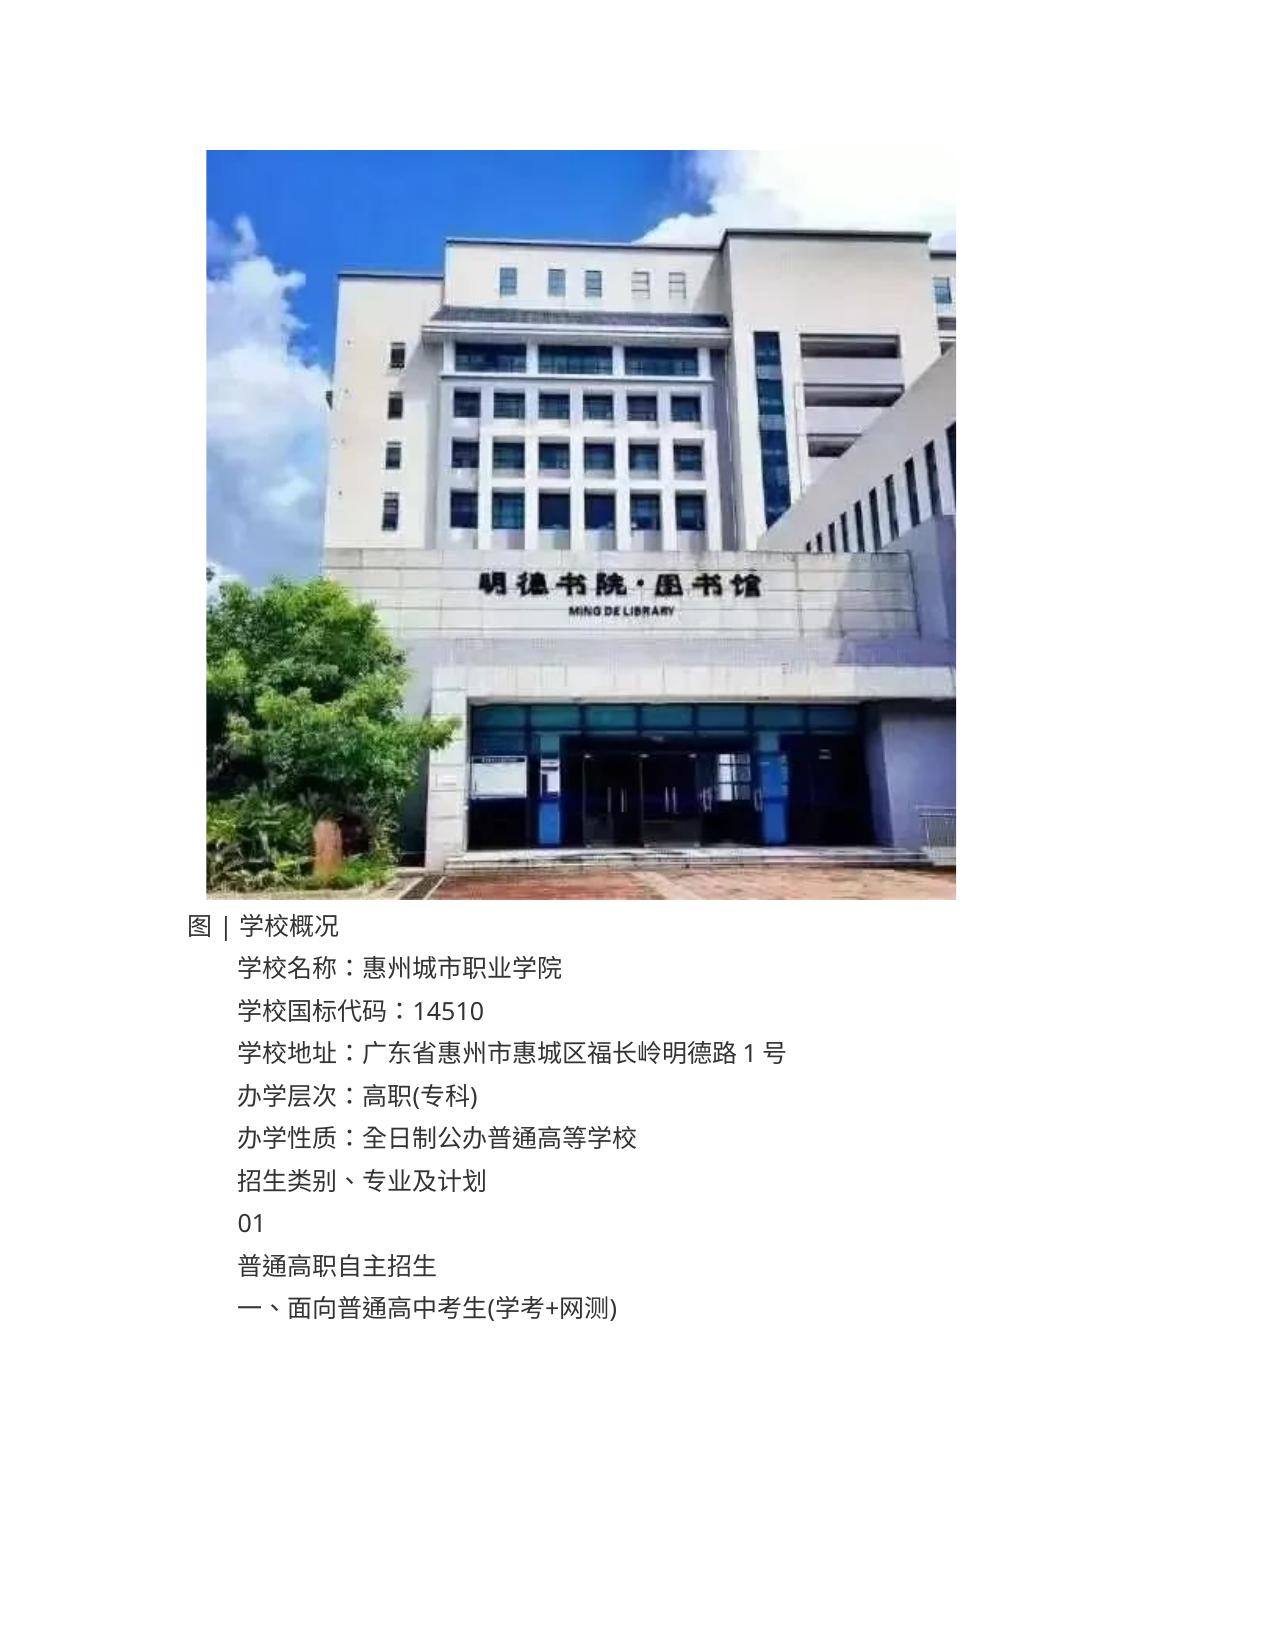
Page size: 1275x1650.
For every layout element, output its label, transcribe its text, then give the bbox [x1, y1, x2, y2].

text 学校国标代码：14510 [187, 985, 1087, 1027]
text 一、面向普通高中考生(学考+网测) [187, 1282, 1087, 1371]
text 01 [187, 1197, 1087, 1240]
text 办学层次：高职(专科) [187, 1070, 1087, 1112]
text 学校名称：惠州城市职业学院 [187, 942, 1087, 985]
picture [206, 150, 957, 900]
text 招生类别、专业及计划 [187, 1155, 1087, 1197]
text 学校地址：广东省惠州市惠城区福长岭明德路1号 [187, 1027, 1087, 1070]
text 普通高职自主招生 [187, 1240, 1087, 1282]
text 办学性质：全日制公办普通高等学校 [187, 1112, 1087, 1155]
text 图 | 学校概况 [187, 900, 1087, 942]
